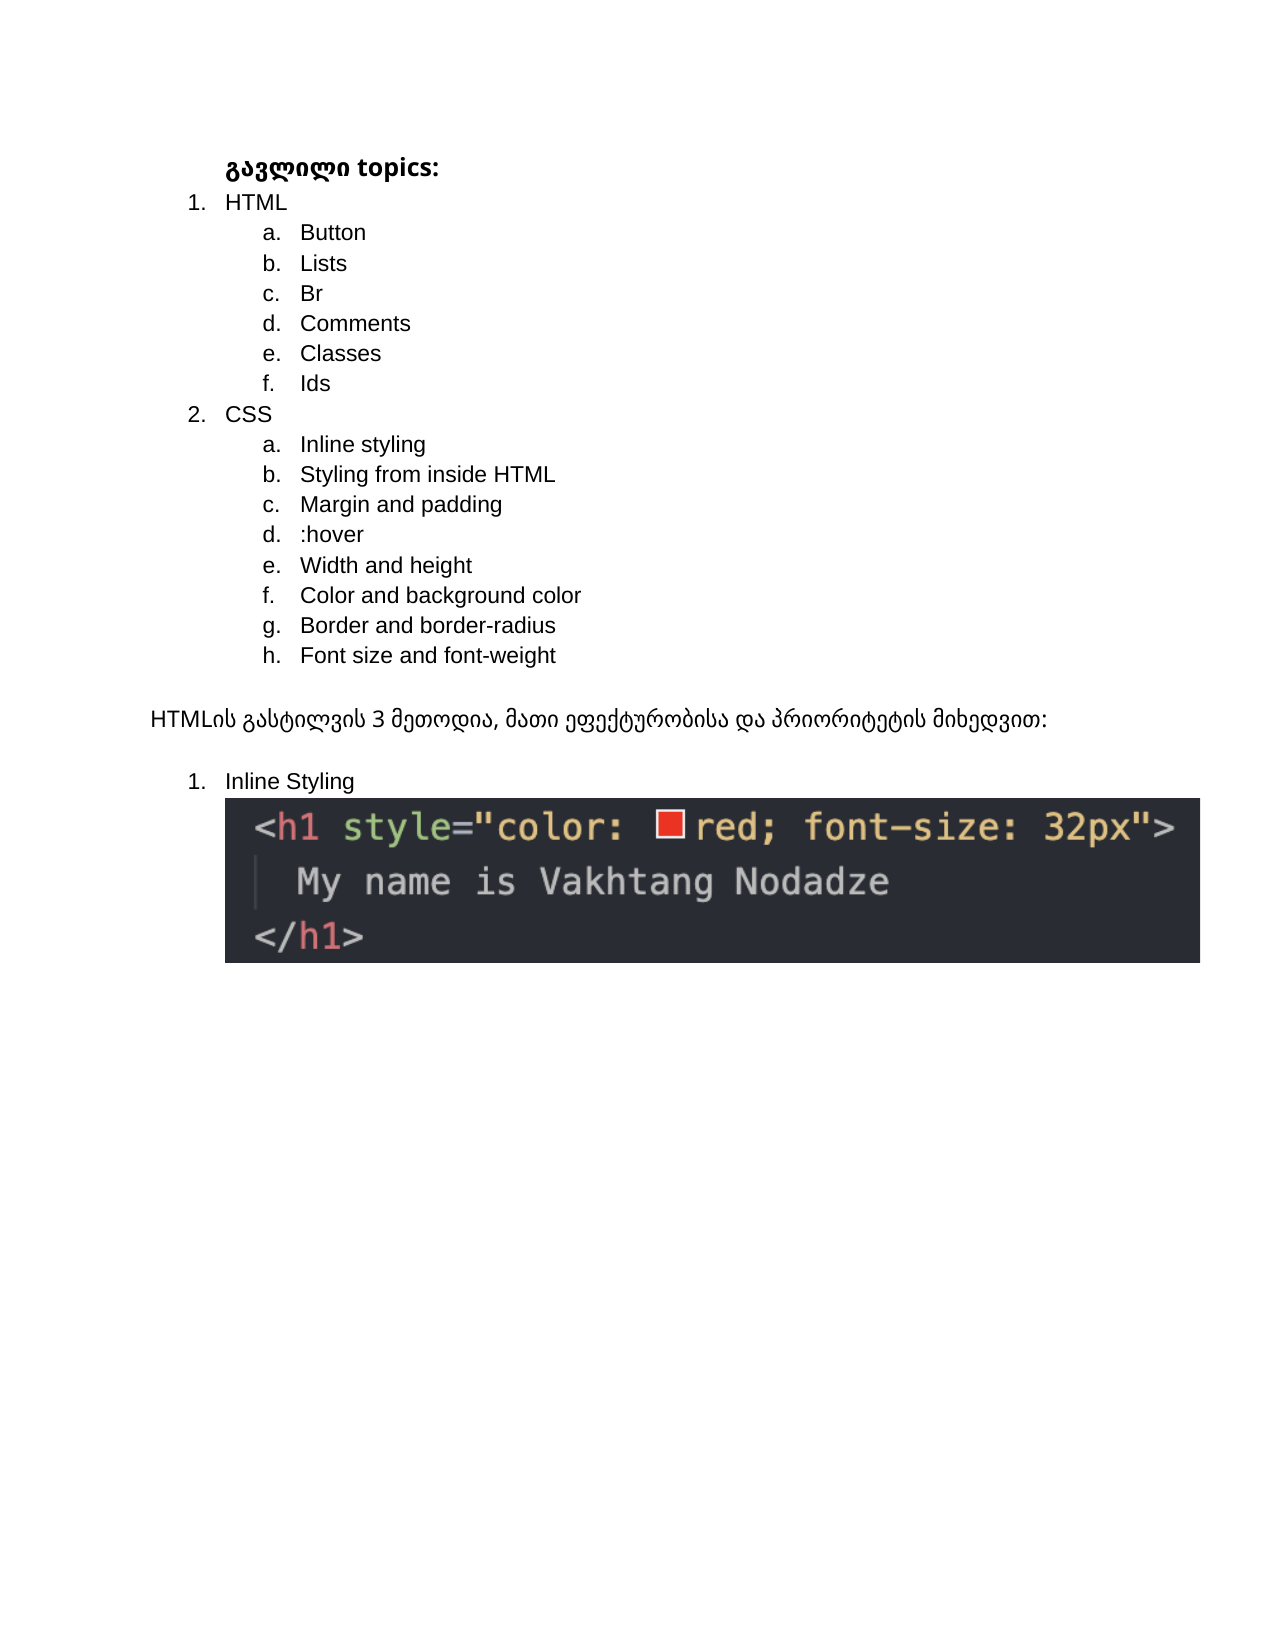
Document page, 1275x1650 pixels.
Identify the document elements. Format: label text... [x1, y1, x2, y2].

list Inline styling [262, 431, 1125, 457]
list Button [262, 219, 1125, 246]
list Classes [262, 340, 1125, 367]
list Lists [262, 249, 1125, 276]
list Border and border-radius [262, 612, 1125, 638]
list Width and height [262, 552, 1125, 578]
picture [225, 798, 1200, 963]
list Font size and font-weight [262, 642, 1125, 669]
list Styling from inside HTML [262, 461, 1125, 487]
text გავლილი topics: [225, 150, 1125, 184]
list Margin and padding [262, 491, 1125, 518]
list CSS [187, 401, 1125, 427]
text HTMLის გასტილვის 3 მეთოდია, მათი ეფექტურობისა და პრიორიტეტის მიხედვით: [150, 703, 1125, 764]
list Comments [262, 310, 1125, 336]
list Ids [262, 370, 1125, 397]
list Color and background color [262, 582, 1125, 608]
list :hover [262, 521, 1125, 548]
list Br [262, 280, 1125, 306]
list HTML [187, 189, 1125, 216]
